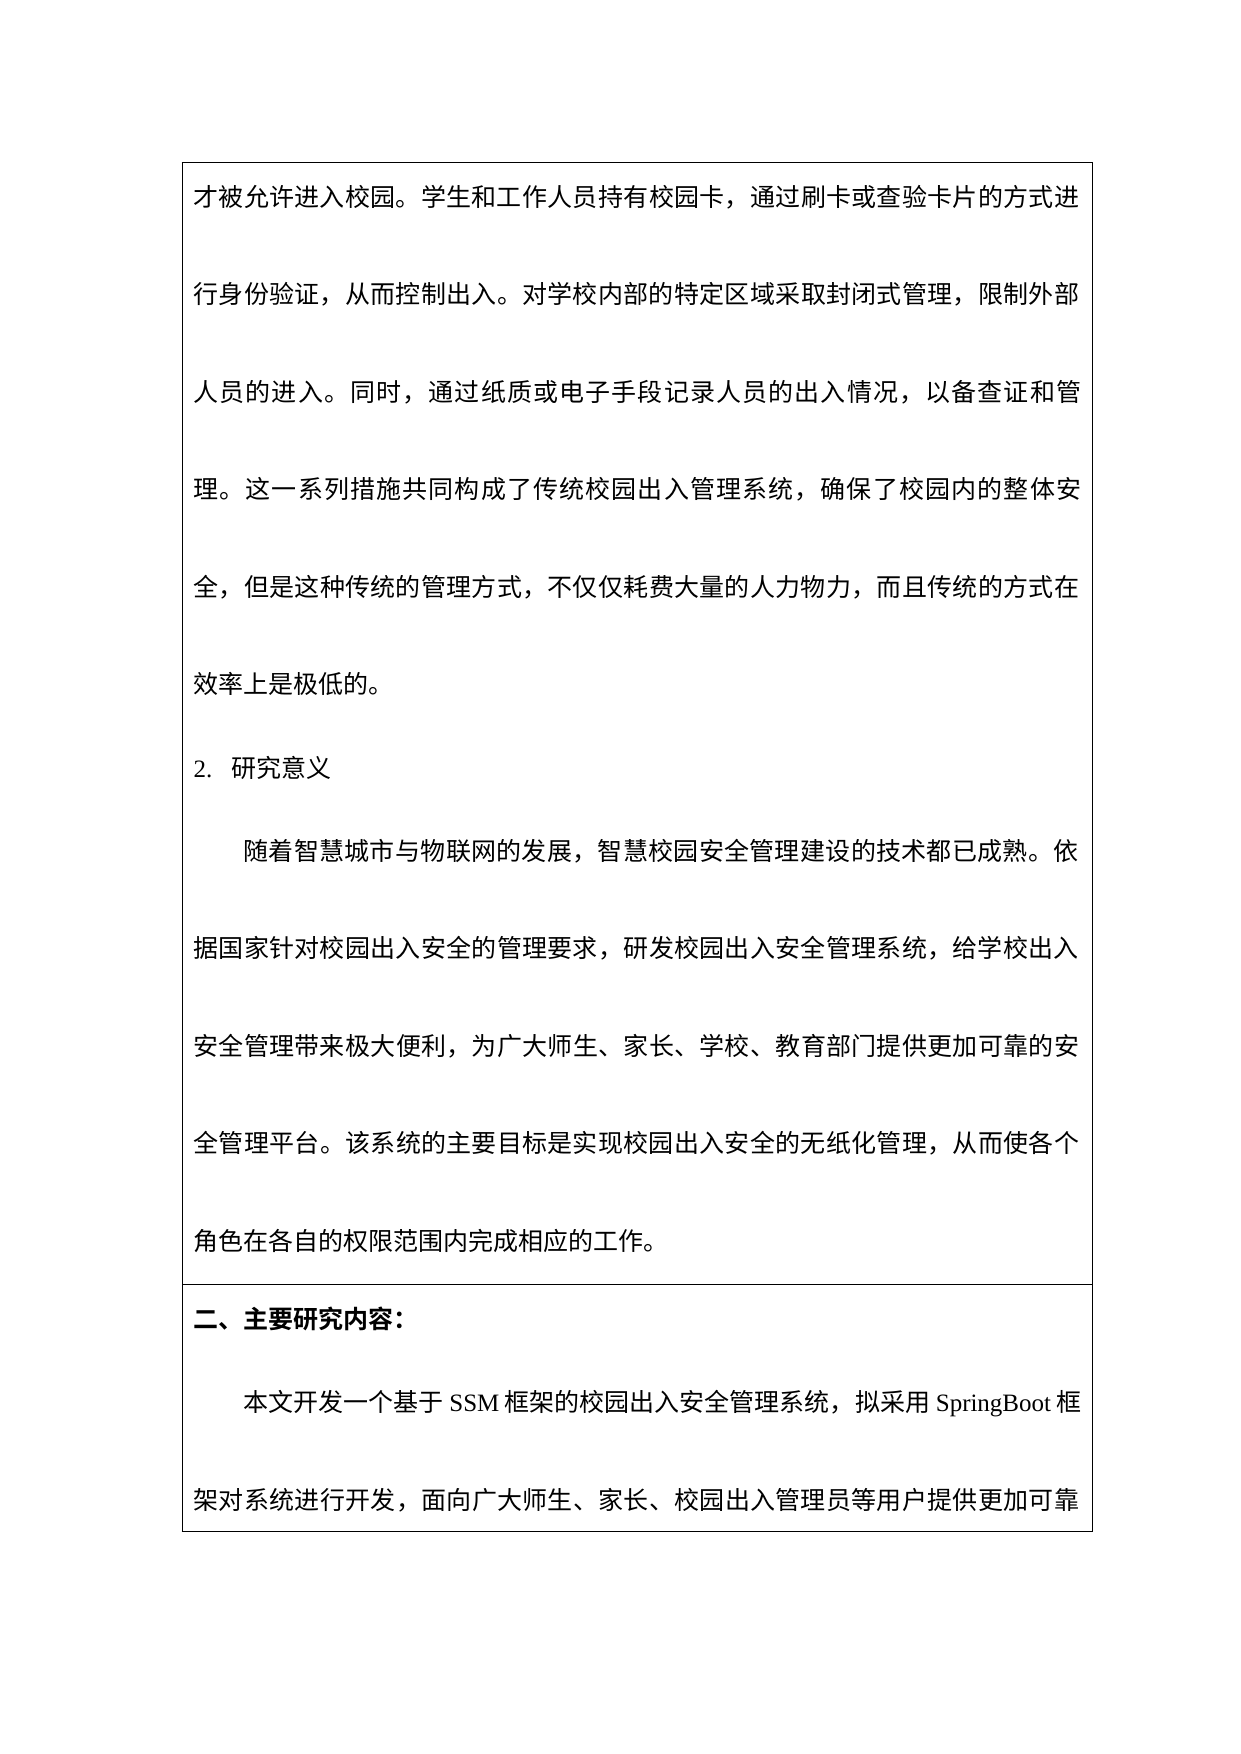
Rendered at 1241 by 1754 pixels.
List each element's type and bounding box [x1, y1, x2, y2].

table_cell [183, 1285, 1092, 1531]
table_header [183, 163, 1092, 1284]
